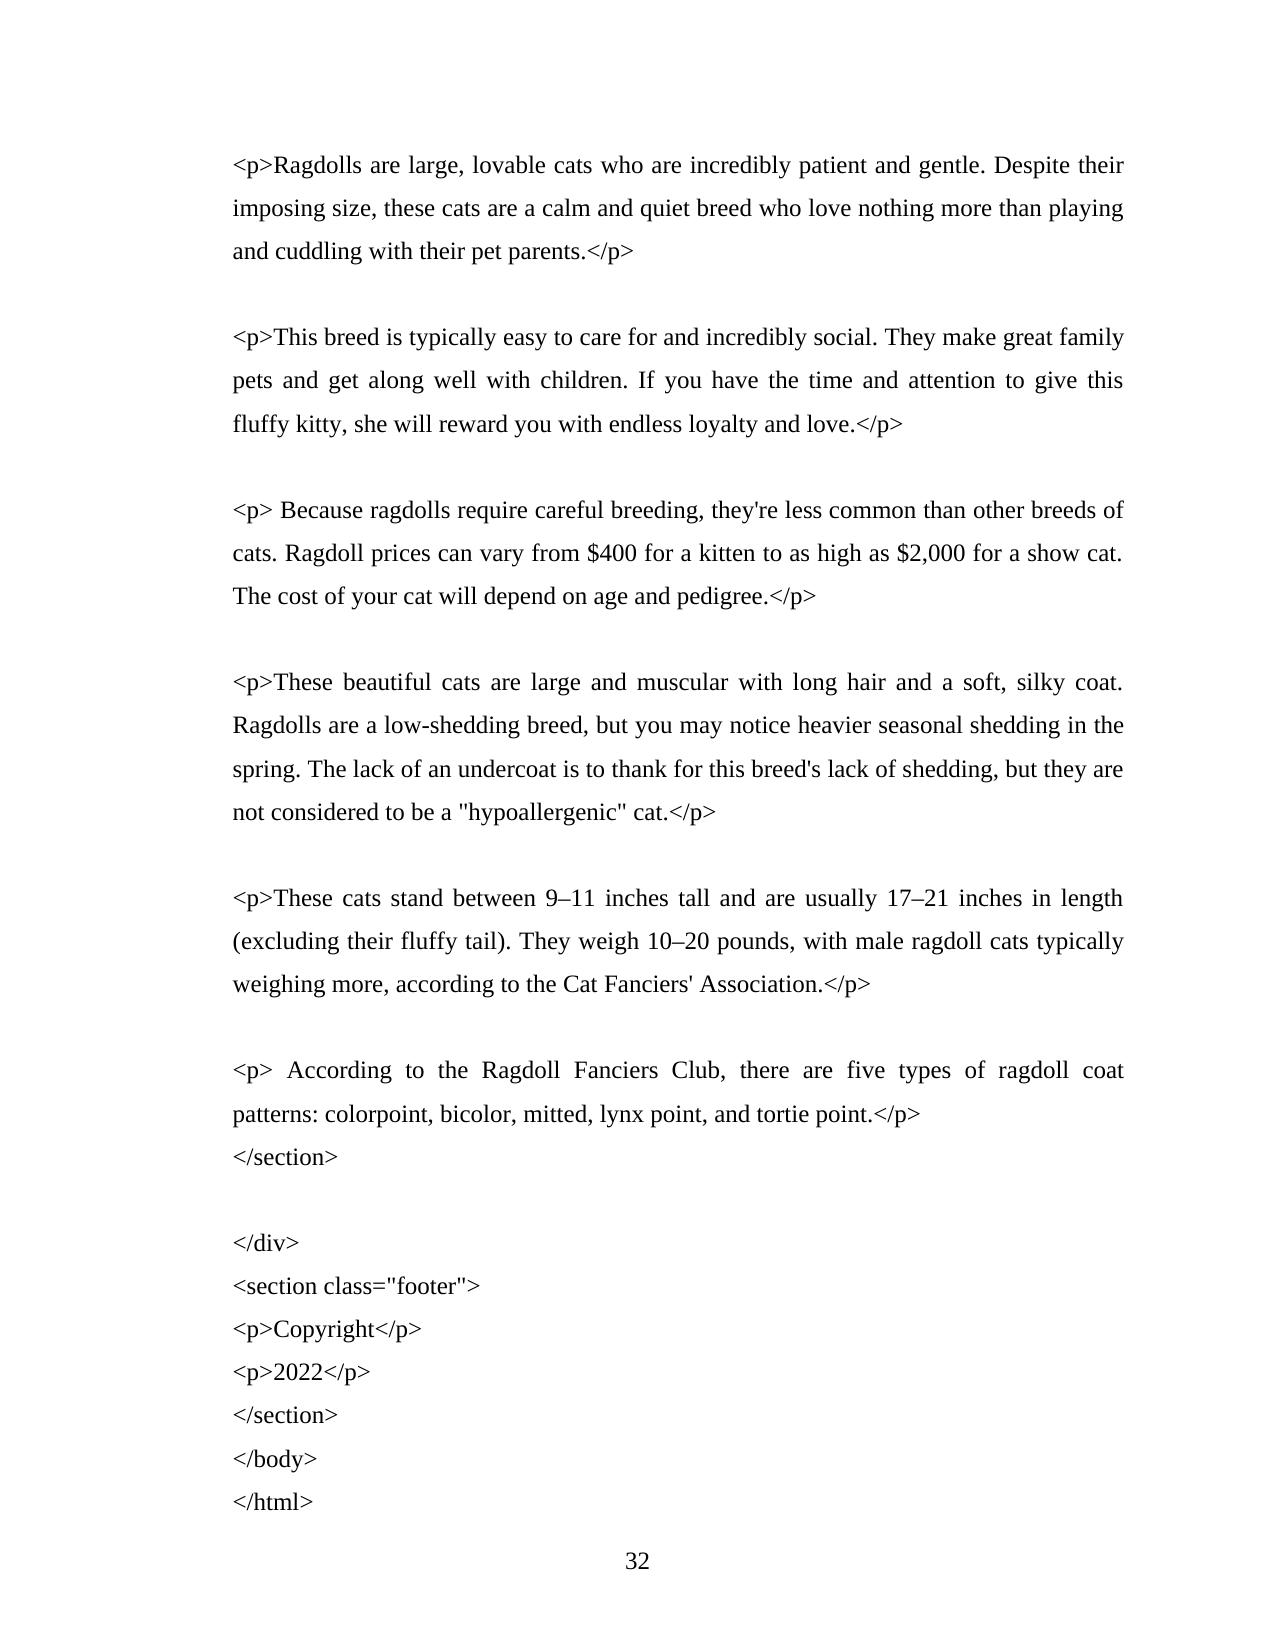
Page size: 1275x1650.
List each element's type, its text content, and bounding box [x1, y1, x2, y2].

text <p>These cats stand between 9–11 inches tall and are usually 17–21 inches in length (excluding their fluffy tail). They weigh 10–20 pounds, with male ragdoll cats typically weighing more, according to the Cat Fanciers' Association.</p> [232, 883, 1125, 998]
text </section> [232, 1401, 1125, 1429]
text <p> According to the Ragdoll Fanciers Club, there are five types of ragdoll coat patterns: colorpoint, bicolor, mitted, lynx point, and tortie point.</p> [232, 1056, 1125, 1127]
text <p>These beautiful cats are large and muscular with long hair and a soft, silky coat. Ragdolls are a low-shedding breed, but you may notice heavier seasonal shedding in the spring. The lack of an undercoat is to thank for this breed's lack of shedding, but they are not considered to be a "hypoallergenic" cat.</p> [232, 667, 1125, 826]
text <p>2022</p> [232, 1357, 1125, 1386]
text </body> [232, 1444, 1125, 1472]
text </html> [232, 1487, 1125, 1516]
text <p>This breed is typically easy to care for and incredibly social. They make great family pets and get along well with children. If you have the time and attention to give this fluffy kitty, she will reward you with endless loyalty and love.</p> [232, 322, 1125, 437]
text <section class="footer"> [232, 1271, 1125, 1300]
text </section> [232, 1142, 1125, 1171]
text <p>Copyright</p> [232, 1314, 1125, 1343]
text </div> [232, 1228, 1125, 1257]
text <p> Because ragdolls require careful breeding, they're less common than other breeds of cats. Ragdoll prices can vary from $400 for a kitten to as high as $2,000 for a show cat. The cost of your cat will depend on age and pedigree.</p> [232, 495, 1125, 610]
text <p>Ragdolls are large, lovable cats who are incredibly patient and gentle. Despite their imposing size, these cats are a calm and quiet breed who love nothing more than playing and cuddling with their pet parents.</p> [232, 150, 1125, 265]
